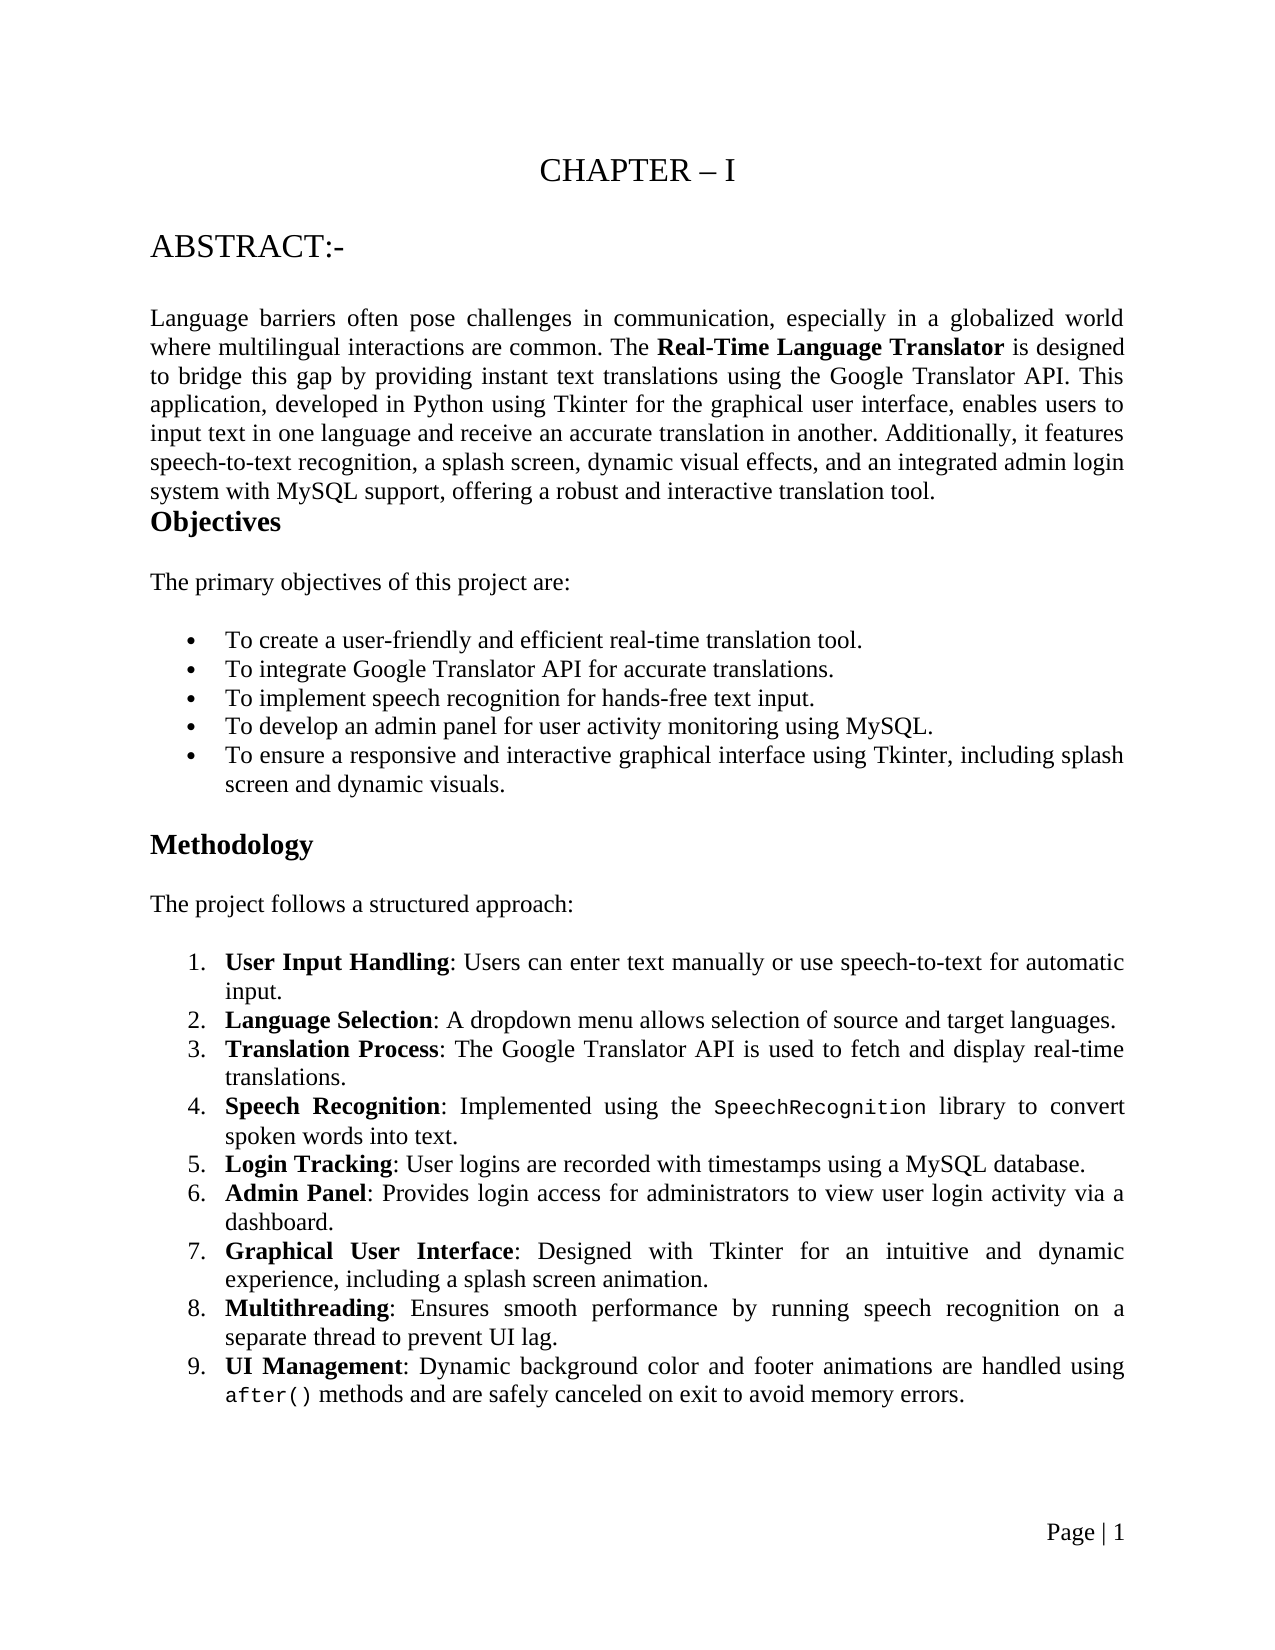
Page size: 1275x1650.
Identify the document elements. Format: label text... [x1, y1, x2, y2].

list To ensure a responsive and interactive graphical interface using Tkinter, including splash screen and dynamic visuals. [187, 740, 1125, 798]
list User Input Handling: Users can enter text manually or use speech-to-text for automatic input. [187, 947, 1125, 1005]
list Speech Recognition: Implemented using the SpeechRecognition library to convert spoken words into text. [187, 1091, 1125, 1149]
list Graphical User Interface: Designed with Tkinter for an intuitive and dynamic experience, including a splash screen animation. [187, 1236, 1125, 1293]
list Language Selection: A dropdown menu allows selection of source and target languages. [187, 1005, 1125, 1034]
list To implement speech recognition for hands-free text input. [187, 683, 1125, 711]
text The project follows a structured approach: [150, 889, 1125, 918]
list Admin Panel: Provides login access for administrators to view user login activity via a dashboard. [187, 1178, 1125, 1236]
list Login Tracking: User logins are recorded with timestamps using a MySQL database. [187, 1149, 1125, 1178]
list To develop an admin panel for user activity monitoring using MySQL. [187, 711, 1125, 740]
text Methodology [150, 827, 1125, 860]
text Objectives [150, 504, 1125, 538]
list Translation Process: The Google Translator API is used to fetch and display real-time translations. [187, 1034, 1125, 1091]
text ABSTRACT:- [150, 227, 1125, 265]
text The primary objectives of this project are: [150, 567, 1125, 596]
list UI Management: Dynamic background color and footer animations are handled using after() methods and are safely canceled on exit to avoid memory errors. [187, 1351, 1125, 1409]
text Language barriers often pose challenges in communication, especially in a globalized world where multilingual interactions are common. The Real-Time Language Translator is designed to bridge this gap by providing instant text translations using the Google Translator API. This application, developed in Python using Tkinter for the graphical user interface, enables users to input text in one language and receive an accurate translation in another. Additionally, it features speech-to-text recognition, a splash screen, dynamic visual effects, and an integrated admin login system with MySQL support, offering a robust and interactive translation tool. [150, 303, 1125, 504]
text CHAPTER – I [150, 150, 1125, 188]
list To create a user-friendly and efficient real-time translation tool. [187, 625, 1125, 654]
list To integrate Google Translator API for accurate translations. [187, 654, 1125, 683]
list Multithreading: Ensures smooth performance by running speech recognition on a separate thread to prevent UI lag. [187, 1293, 1125, 1351]
